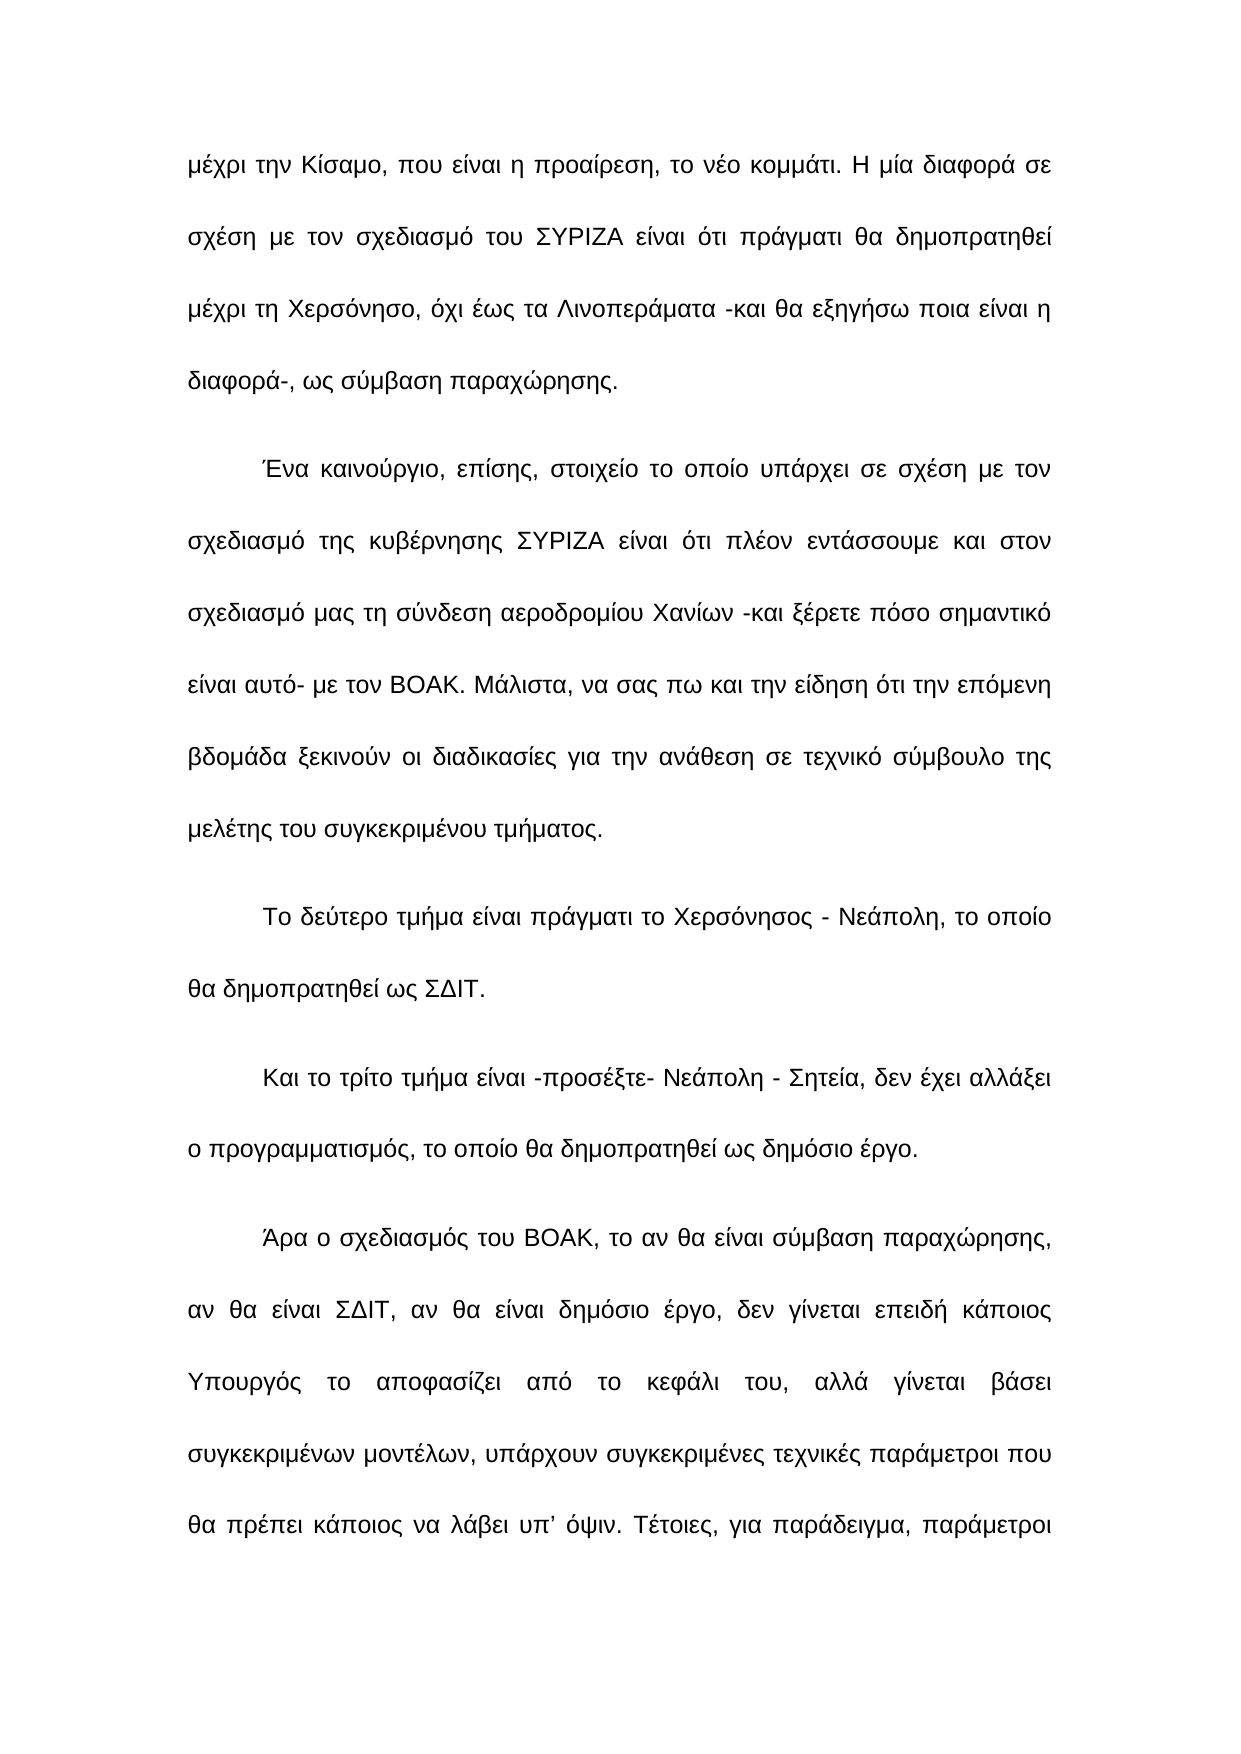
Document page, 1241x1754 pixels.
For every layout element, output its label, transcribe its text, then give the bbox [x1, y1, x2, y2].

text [187, 1223, 1053, 1539]
text Και το τρίτο τμήμα είναι -προσέξτε- Νεάπολη - Σητεία, δεν έχει αλλάξει ο προγραμματισμός, το οποίο θα δημοπρατηθεί ως δημόσιο έργο. [187, 1062, 1053, 1163]
text Ένα καινούργιο, επίσης, στοιχείο το οποίο υπάρχει σε σχέση με τον σχεδιασμό της κυβέρνησης ΣΥΡΙΖΑ είναι ότι πλέον εντάσσουμε και στον σχεδιασμό μας τη σύνδεση αεροδρομίου Χανίων -και ξέρετε πόσο σημαντικό είναι αυτό- με τον ΒΟΑΚ. Μάλιστα, να σας πω και την είδηση ότι την επόμενη βδομάδα ξεκινούν οι διαδικασίες για την ανάθεση σε τεχνικό σύμβουλο της μελέτης του συγκεκριμένου τμήματος. [187, 454, 1053, 842]
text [187, 150, 1053, 394]
text Το δεύτερο τμήμα είναι πράγματι το Χερσόνησος - Νεάπολη, το οποίο θα δημοπρατηθεί ως ΣΔΙΤ. [187, 902, 1053, 1003]
